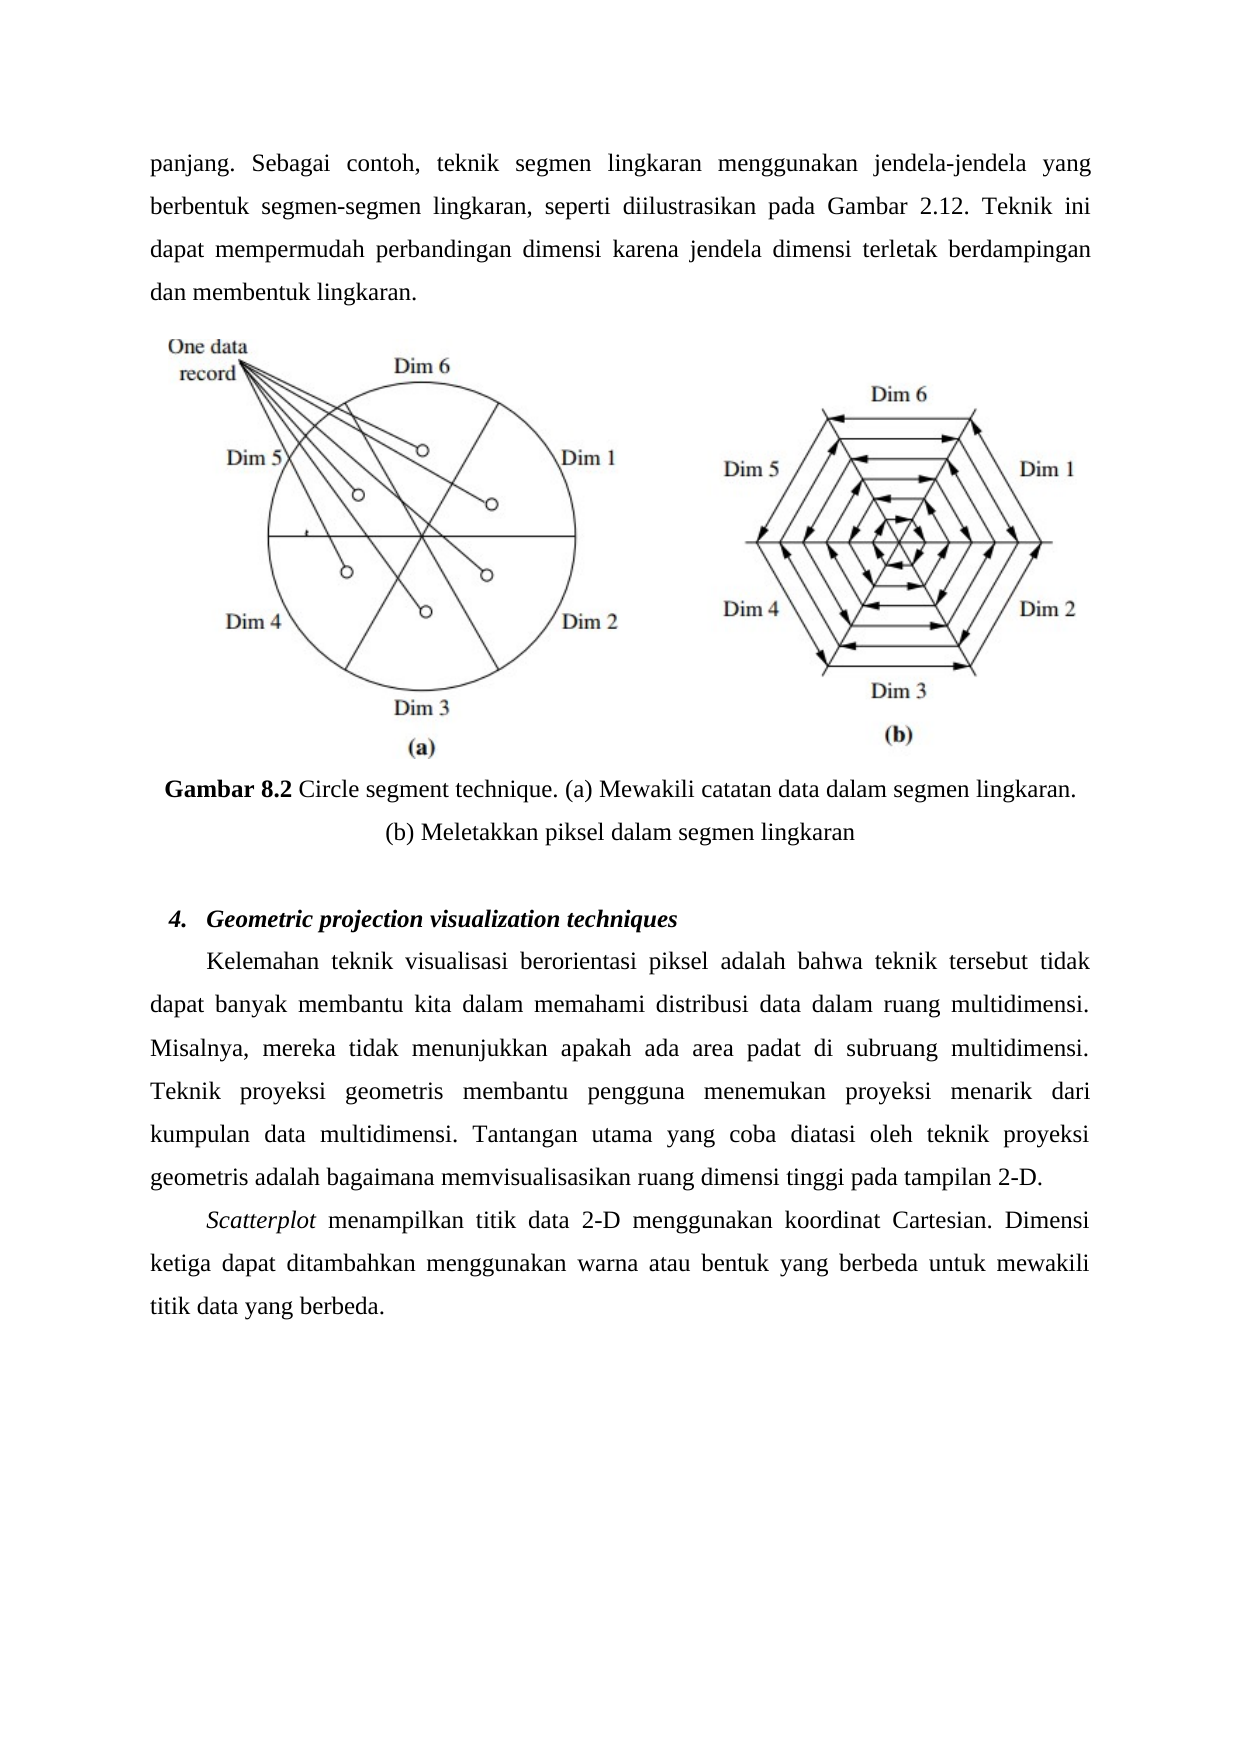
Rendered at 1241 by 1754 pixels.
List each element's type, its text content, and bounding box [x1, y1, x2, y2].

text Scatterplot menampilkan titik data 2-D menggunakan koordinat Cartesian. Dimensi ketiga dapat ditambahkan menggunakan warna atau bentuk yang berbeda untuk mewakili titik data yang berbeda. [150, 1205, 1090, 1320]
text Kelemahan teknik visualisasi berorientasi piksel adalah bahwa teknik tersebut tidak dapat banyak membantu kita dalam memahami distribusi data dalam ruang multidimensi. Misalnya, mereka tidak menunjukkan apakah ada area padat di subruang multidimensi. Teknik proyeksi geometris membantu pengguna menemukan proyeksi menarik dari kumpulan data multidimensi. Tantangan utama yang coba diatasi oleh teknik proyeksi geometris adalah bagaimana memvisualisasikan ruang dimensi tinggi pada tampilan 2-D. [150, 946, 1090, 1191]
text (b) Meletakkan piksel dalam segmen lingkaran [385, 817, 1138, 846]
subtitle Geometric projection visualization techniques [169, 904, 1138, 933]
text panjang. Sebagai contoh, teknik segmen lingkaran menggunakan jendela-jendela yang berbentuk segmen-segmen lingkaran, seperti diilustrasikan pada Gambar 2.12. Teknik ini dapat mempermudah perbandingan dimensi karena jendela dimensi terletak berdampingan dan membentuk lingkaran. [150, 148, 1091, 306]
picture [168, 339, 1077, 759]
